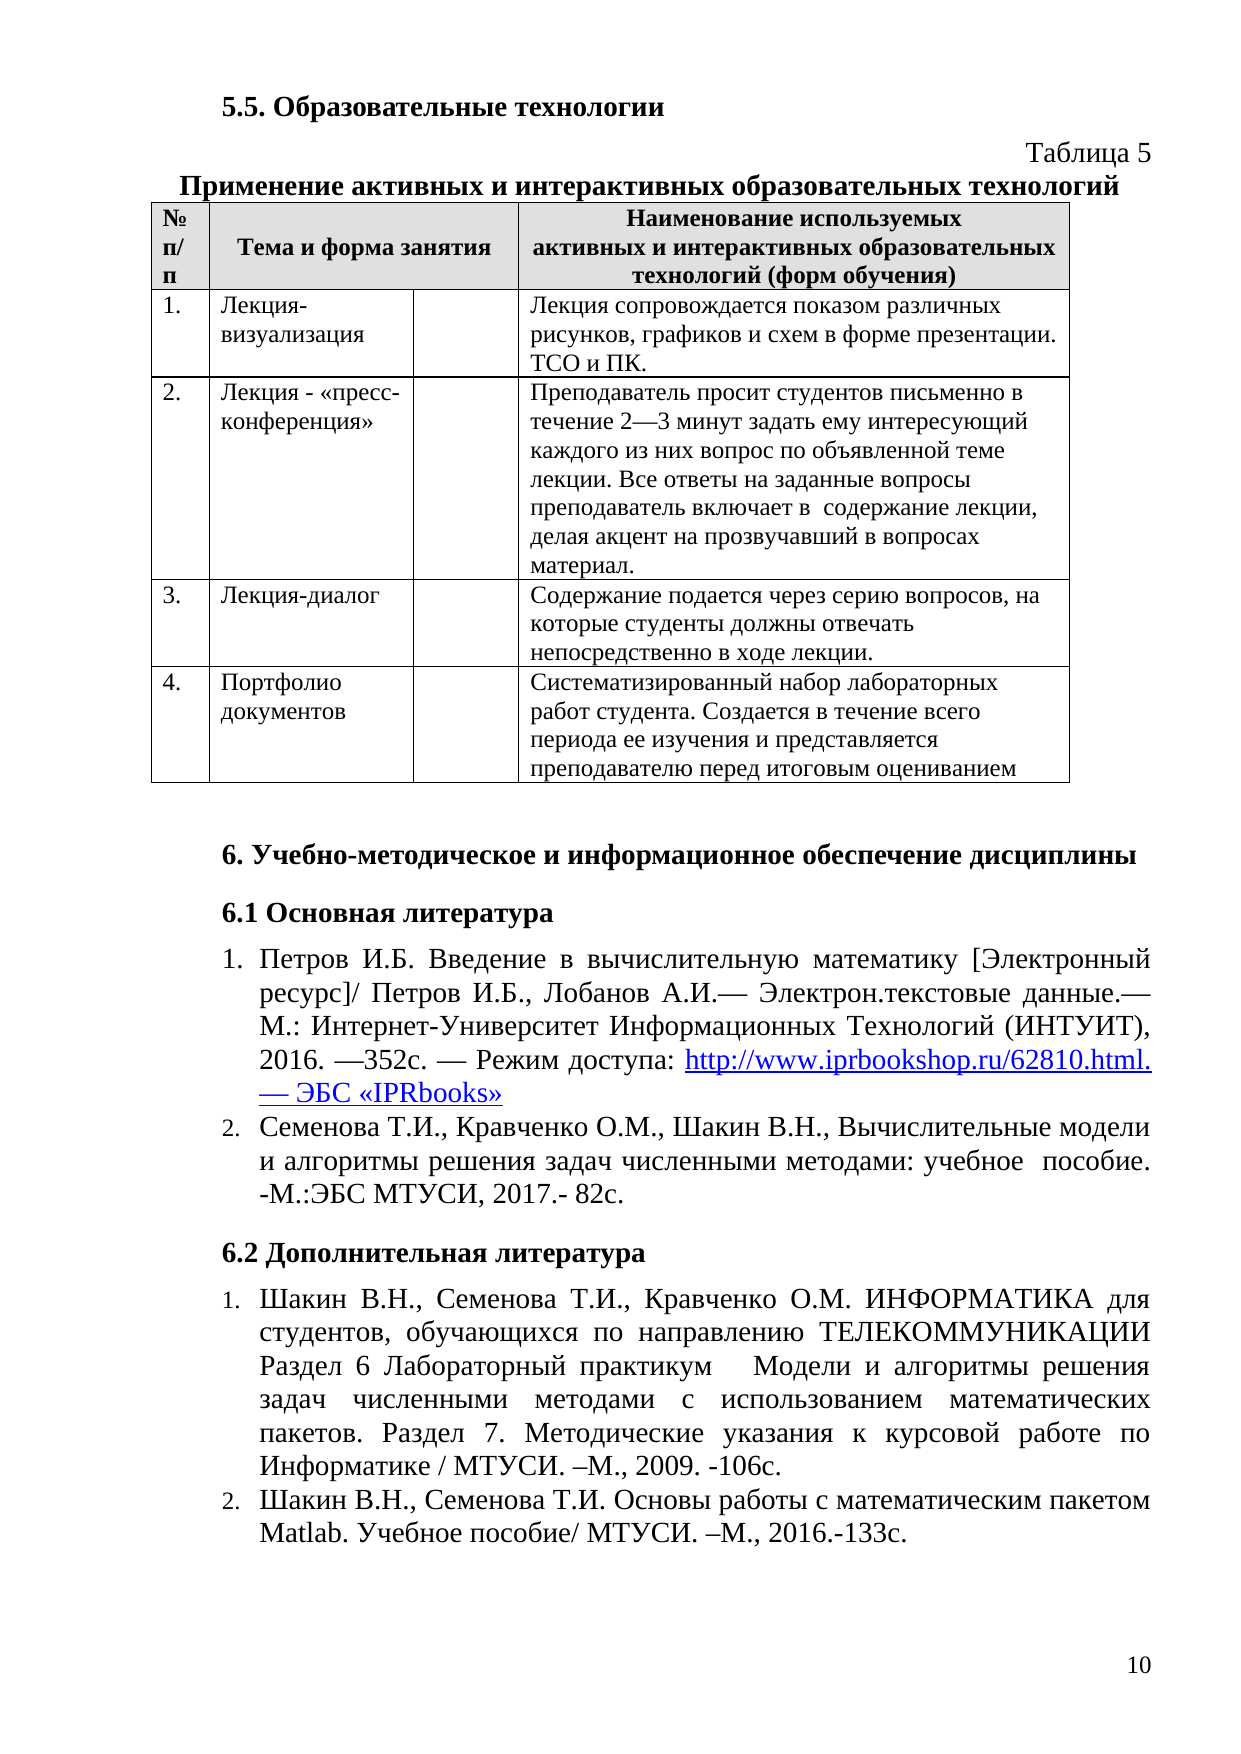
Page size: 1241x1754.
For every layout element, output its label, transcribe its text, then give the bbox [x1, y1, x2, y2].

list Петров И.Б. Введение в вычислительную математику [Электронный ресурс]/ Петров И.Б., Лобанов А.И.— Электрон.текстовые данные.— М.: Интернет-Университет Информационных Технологий (ИНТУИТ), 2016. —352c. — Режим доступа: http://www.iprbookshop.ru/62810.html.— ЭБС «IPRbooks» [222, 941, 1151, 1109]
table_cell 4. [152, 667, 209, 782]
table_cell 2. [152, 378, 209, 579]
table_cell Содержание подается через серию вопросов, на которые студенты должны отвечать непосредственно в ходе лекции. [519, 580, 1069, 666]
table_cell Лекция сопровождается показом различных рисунков, графиков и схем в форме презентации. ТСО и ПК. [519, 290, 1069, 376]
list Шакин В.Н., Семенова Т.И., Кравченко О.М. ИНФОРМАТИКА для студентов, обучающихся по направлению ТЕЛЕКОММУНИКАЦИИ Раздел 6 Лабораторный практикум Модели и алгоритмы решения задач численными методами с использованием математических пакетов. Раздел 7. Методические указания к курсовой работе по Информатике / МТУСИ. –М., 2009. -106с. [222, 1281, 1151, 1482]
table_cell Лекция - «пресс-конференция» [210, 378, 413, 579]
list Семенова Т.И., Кравченко О.М., Шакин В.Н., Вычислительные модели и алгоритмы решения задач численными методами: учебное пособие. -М.:ЭБС МТУСИ, 2017.- 82с. [222, 1109, 1151, 1210]
table_cell Портфолио документов [210, 667, 413, 782]
subtitle 6.2 Дополнительная литература [148, 1235, 1152, 1268]
table_cell 3. [152, 580, 209, 666]
subtitle 6. Учебно-методическое и информационное обеспечение дисциплины [148, 837, 1152, 870]
table_cell Лекция-диалог [210, 580, 413, 666]
table_cell 1. [152, 290, 209, 376]
table_cell Лекция-визуализация [210, 290, 413, 376]
table_cell [414, 667, 518, 782]
subtitle 5.5. Образовательные технологии [148, 89, 1152, 122]
table_cell [414, 378, 518, 579]
table_header Тема и форма занятия [210, 203, 518, 289]
text Применение активных и интерактивных образовательных технологий [148, 168, 1152, 202]
table_header № п/п [152, 203, 209, 289]
table_cell [414, 580, 518, 666]
table_header Наименование используемых активных и интерактивных образовательных технологий (форм обучения) [519, 203, 1069, 289]
table_cell Преподаватель просит студентов письменно в течение 2—3 минут задать ему интересующий каждого из них вопрос по объявленной теме лекции. Все ответы на заданные вопросы преподаватель включает в содержание лекции, делая акцент на прозвучавший в вопросах материал. [519, 378, 1069, 579]
text Таблица 5 [148, 135, 1152, 168]
list Шакин В.Н., Семенова Т.И. Основы работы с математическим пакетом Matlab. Учебное пособие/ МТУСИ. –М., 2016.-133с. [222, 1482, 1151, 1549]
table_cell [414, 290, 518, 376]
subtitle 6.1 Основная литература [148, 895, 1152, 929]
table_cell Систематизированный набор лабораторных работ студента. Создается в течение всего периода ее изучения и представляется преподавателю перед итоговым оцениванием [519, 667, 1069, 782]
